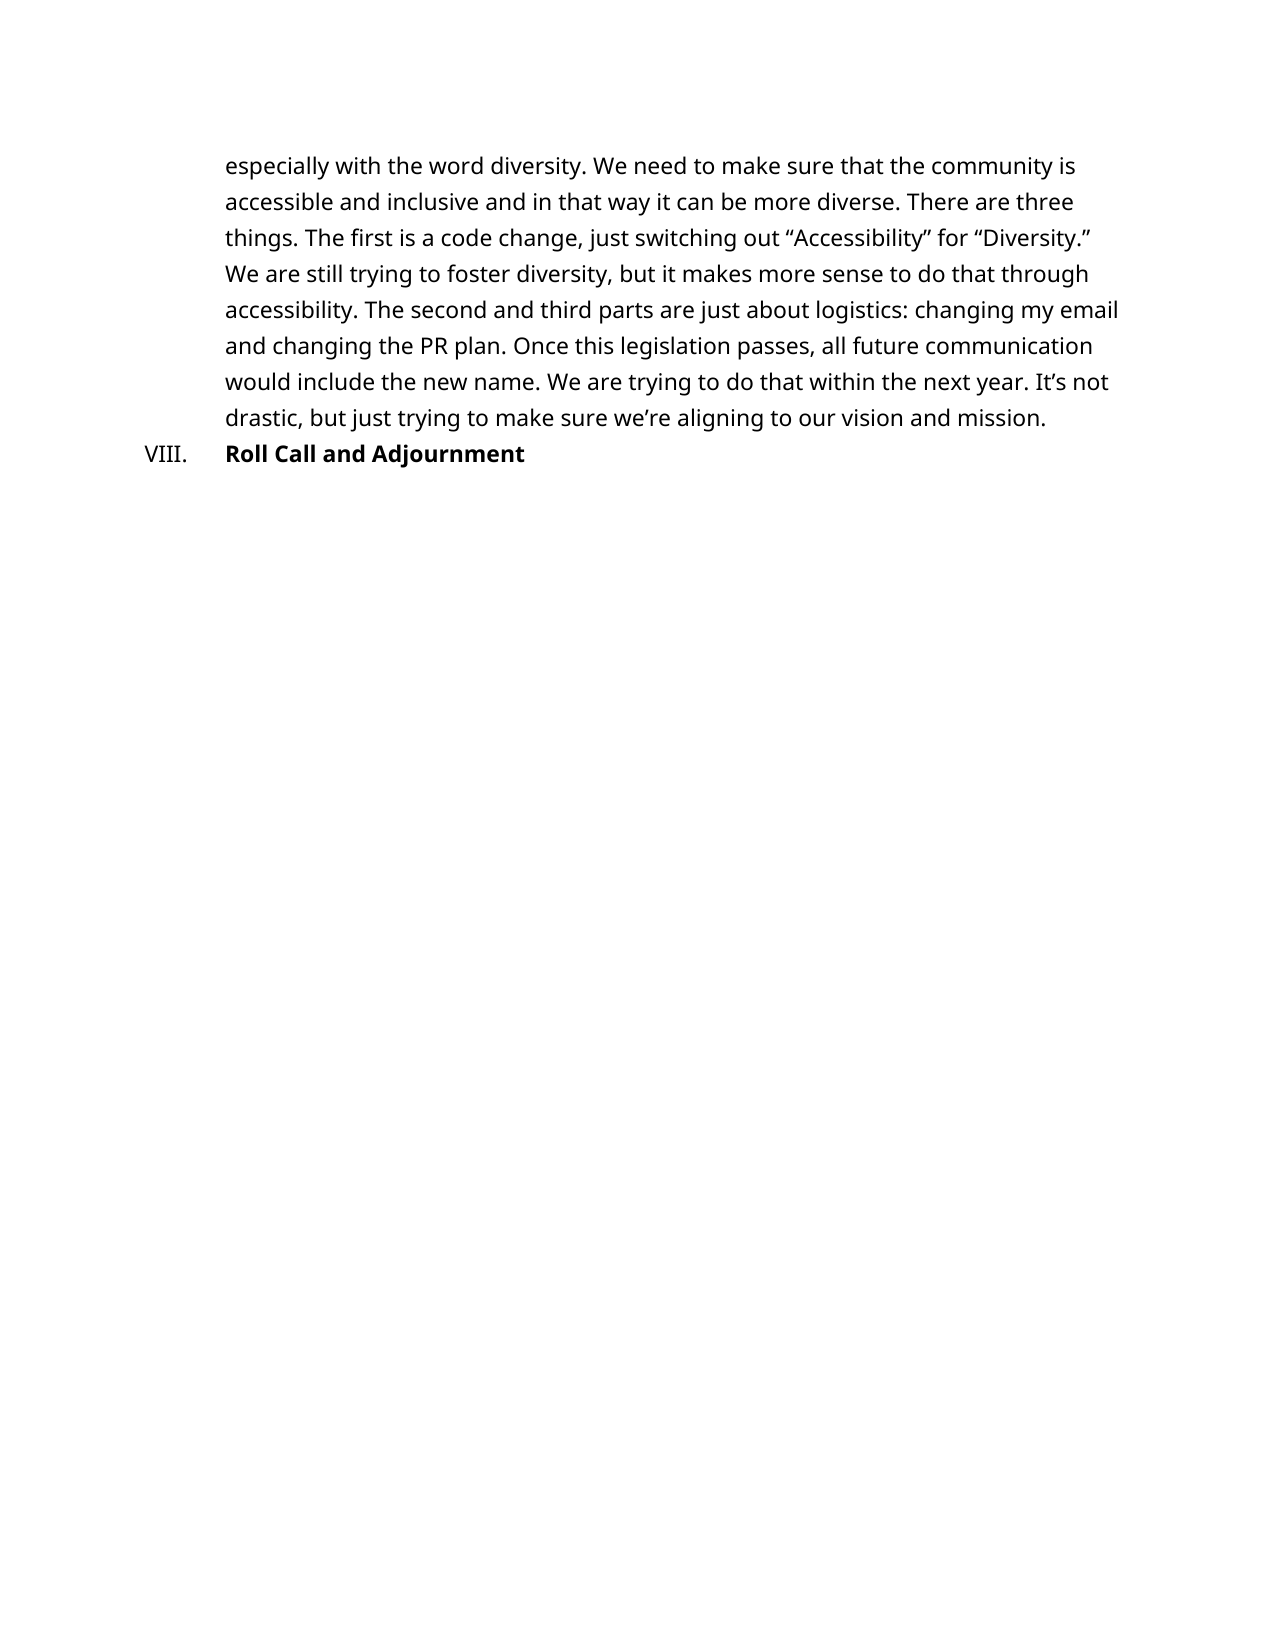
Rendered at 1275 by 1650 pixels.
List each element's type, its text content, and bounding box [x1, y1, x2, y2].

list Roll Call and Adjournment [187, 437, 1125, 469]
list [187, 150, 1125, 433]
